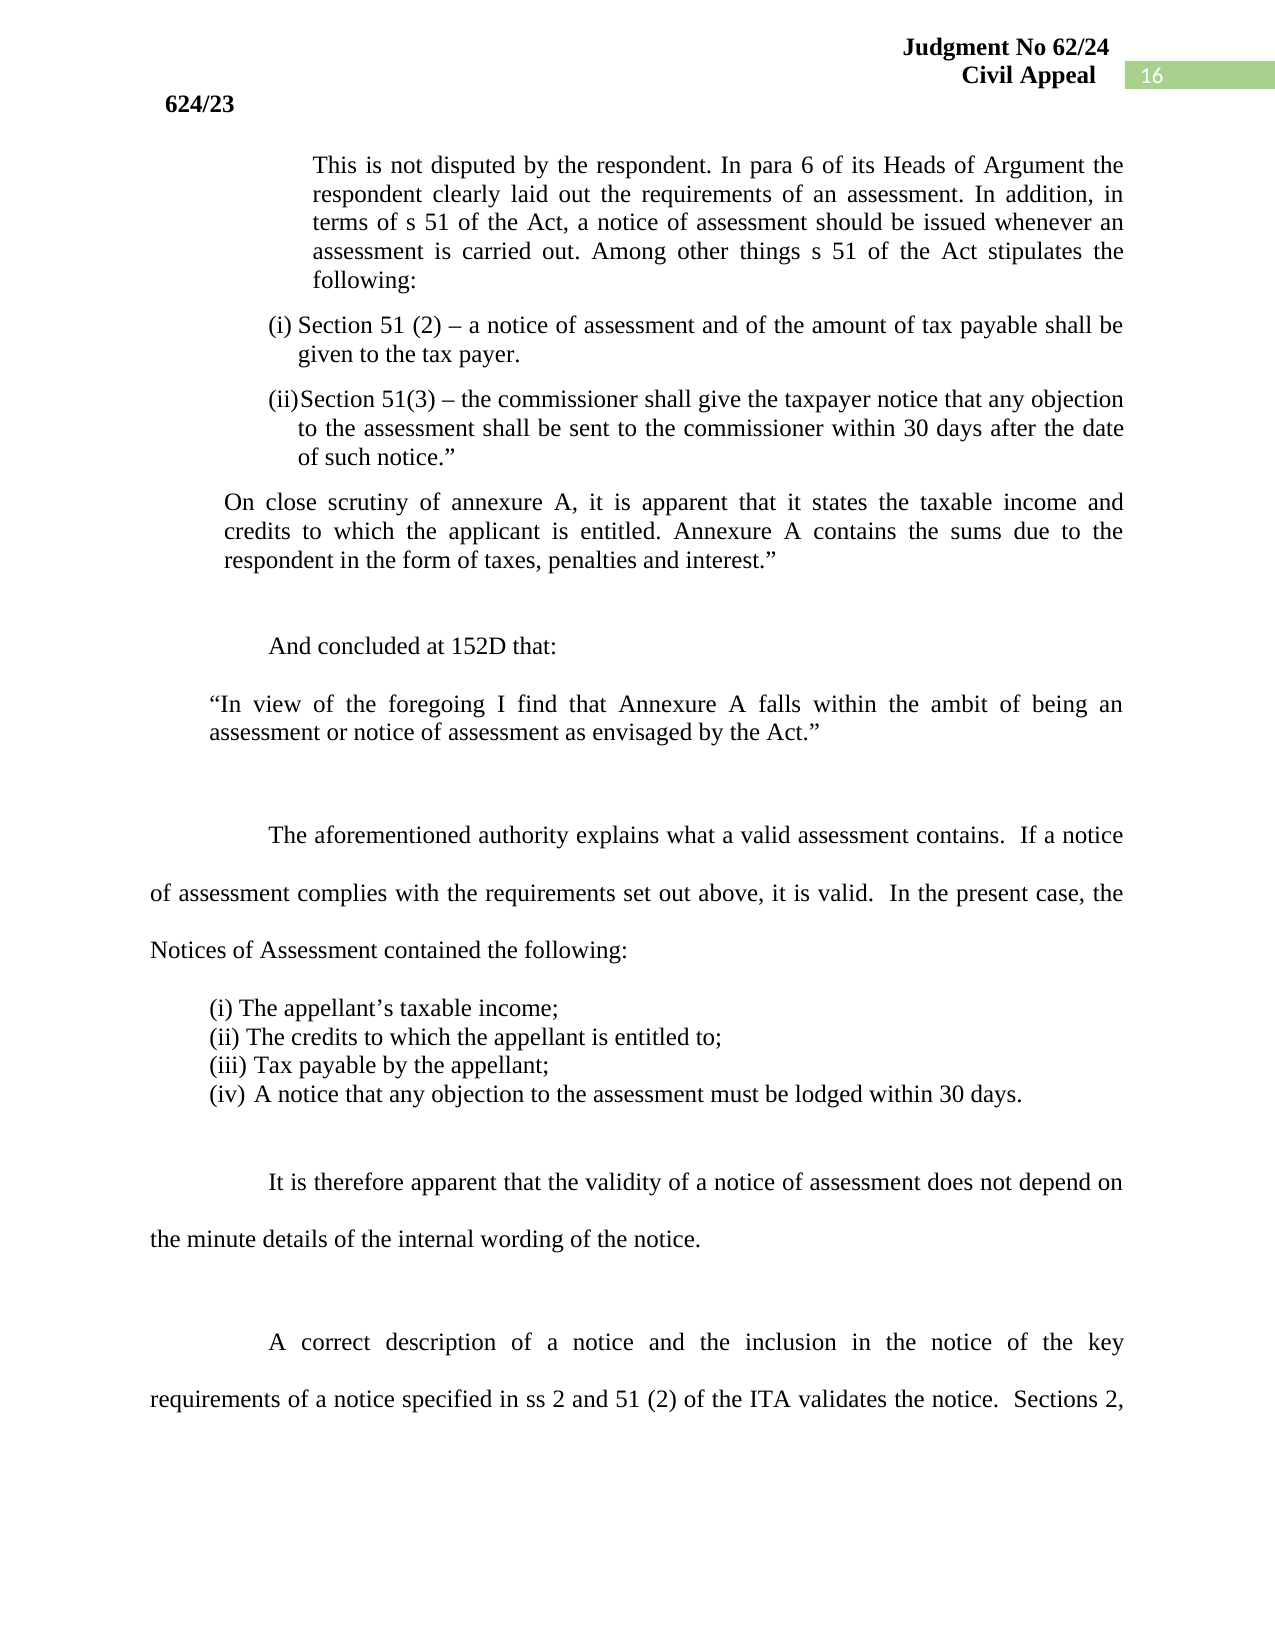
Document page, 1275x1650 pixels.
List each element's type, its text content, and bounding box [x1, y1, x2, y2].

text It is therefore apparent that the validity of a notice of assessment does not depend on the minute details of the internal wording of the notice. [150, 1167, 1125, 1253]
list Tax payable by the appellant; [209, 1050, 1125, 1079]
text This is not disputed by the respondent. In para 6 of its Heads of Argument the respondent clearly laid out the requirements of an assessment. In addition, in terms of s 51 of the Act, a notice of assessment should be issued whenever an assessment is carried out. Among other things s 51 of the Act stipulates the following: [312, 150, 1125, 294]
text (ii) Section 51(3) – the commissioner shall give the taxpayer notice that any objection to the assessment shall be sent to the commissioner within 30 days after the date of such notice.” [268, 384, 1125, 471]
text (i) Section 51 (2) – a notice of assessment and of the amount of tax payable shall be given to the tax payer. [268, 310, 1125, 368]
text On close scrutiny of annexure A, it is apparent that it states the taxable income and credits to which the applicant is entitled. Annexure A contains the sums due to the respondent in the form of taxes, penalties and interest.” [224, 487, 1125, 574]
text (ii) The credits to which the appellant is entitled to; [209, 1022, 1125, 1050]
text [150, 1327, 1125, 1413]
text And concluded at 152D that: [150, 631, 1125, 660]
list A notice that any objection to the assessment must be lodged within 30 days. [209, 1079, 1125, 1108]
text The aforementioned authority explains what a valid assessment contains. If a notice of assessment complies with the requirements set out above, it is valid. In the present case, the Notices of Assessment contained the following: [150, 820, 1125, 964]
text “In view of the foregoing I find that Annexure A falls within the ambit of being an assessment or notice of assessment as envisaged by the Act.” [209, 689, 1125, 746]
text (i) The appellant’s taxable income; [209, 993, 1125, 1022]
